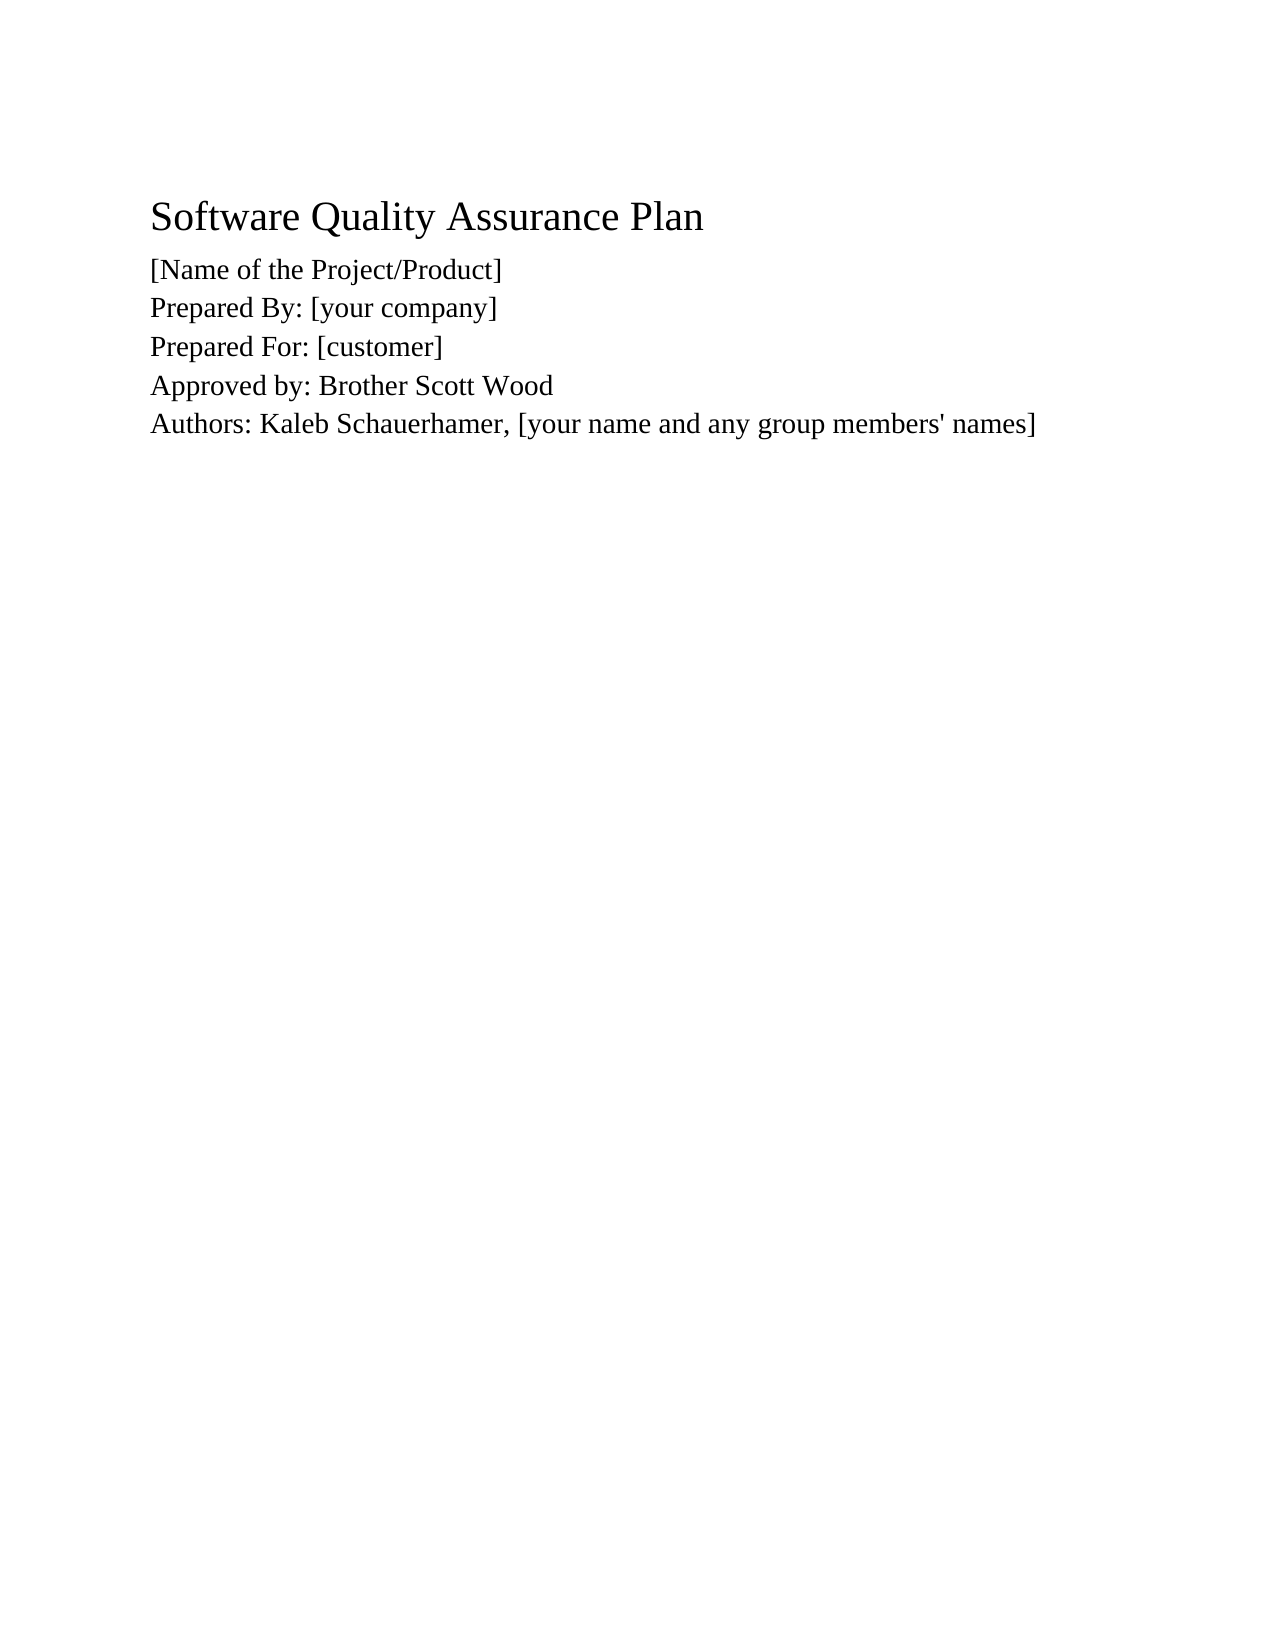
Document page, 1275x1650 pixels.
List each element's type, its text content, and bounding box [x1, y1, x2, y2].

text Authors: Kaleb Schauerhamer, [your name and any group members' names] [150, 406, 1125, 440]
text [Name of the Project/Product] [150, 252, 1125, 286]
text Prepared By: [your company] [150, 291, 1125, 324]
subtitle Software Quality Assurance Plan [150, 192, 1125, 239]
text Approved by: Brother Scott Wood [150, 368, 1125, 401]
text Prepared For: [customer] [150, 329, 1125, 363]
